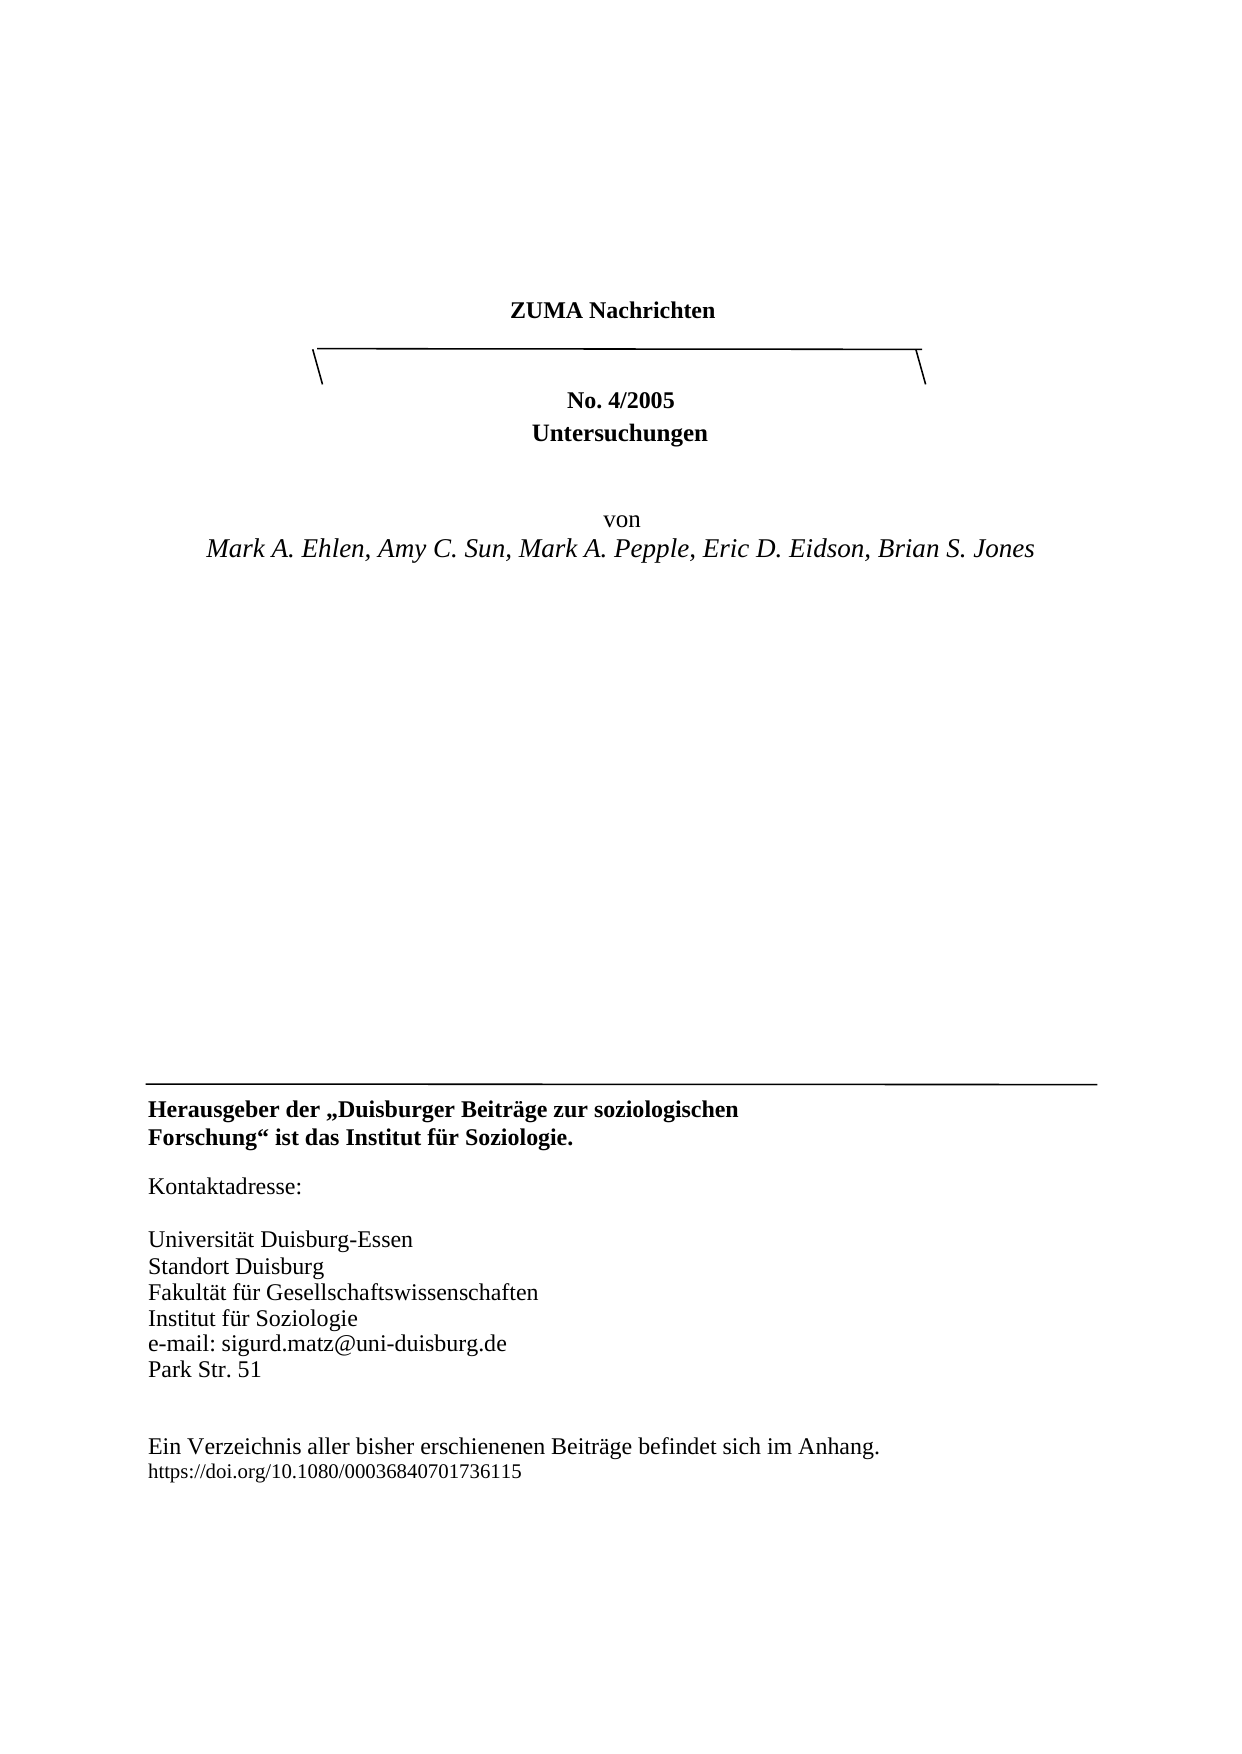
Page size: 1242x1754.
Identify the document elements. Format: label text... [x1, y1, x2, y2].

text https://doi.org/10.1080/00036840701736115 [148, 1459, 1092, 1483]
text No. 4/2005 [148, 386, 1094, 414]
text Kontaktadresse: [148, 1172, 1092, 1199]
text Mark A. Ehlen, Amy C. Sun, Mark A. Pepple, Eric D. Eidson, Brian S. Jones [148, 533, 1094, 564]
text Standort Duisburg [148, 1253, 1092, 1280]
text Herausgeber der „Duisburger Beiträge zur soziologischen Forschung“ ist das Institut für Soziologie. [148, 1096, 837, 1150]
text Fakultät für Gesellschaftswissenschaften [148, 1280, 1092, 1306]
text Universität Duisburg-Essen [148, 1225, 1092, 1253]
text Ein Verzeichnis aller bisher erschienenen Beiträge befindet sich im Anhang. [148, 1432, 1092, 1459]
text Untersuchungen [148, 418, 1092, 446]
text von [148, 504, 1096, 533]
text e-mail: sigurd.matz@uni-duisburg.de [148, 1332, 1092, 1357]
text Park Str. 51 [148, 1357, 443, 1383]
text ZUMA Nachrichten [148, 297, 1077, 324]
text Institut für Soziologie [148, 1306, 1092, 1332]
